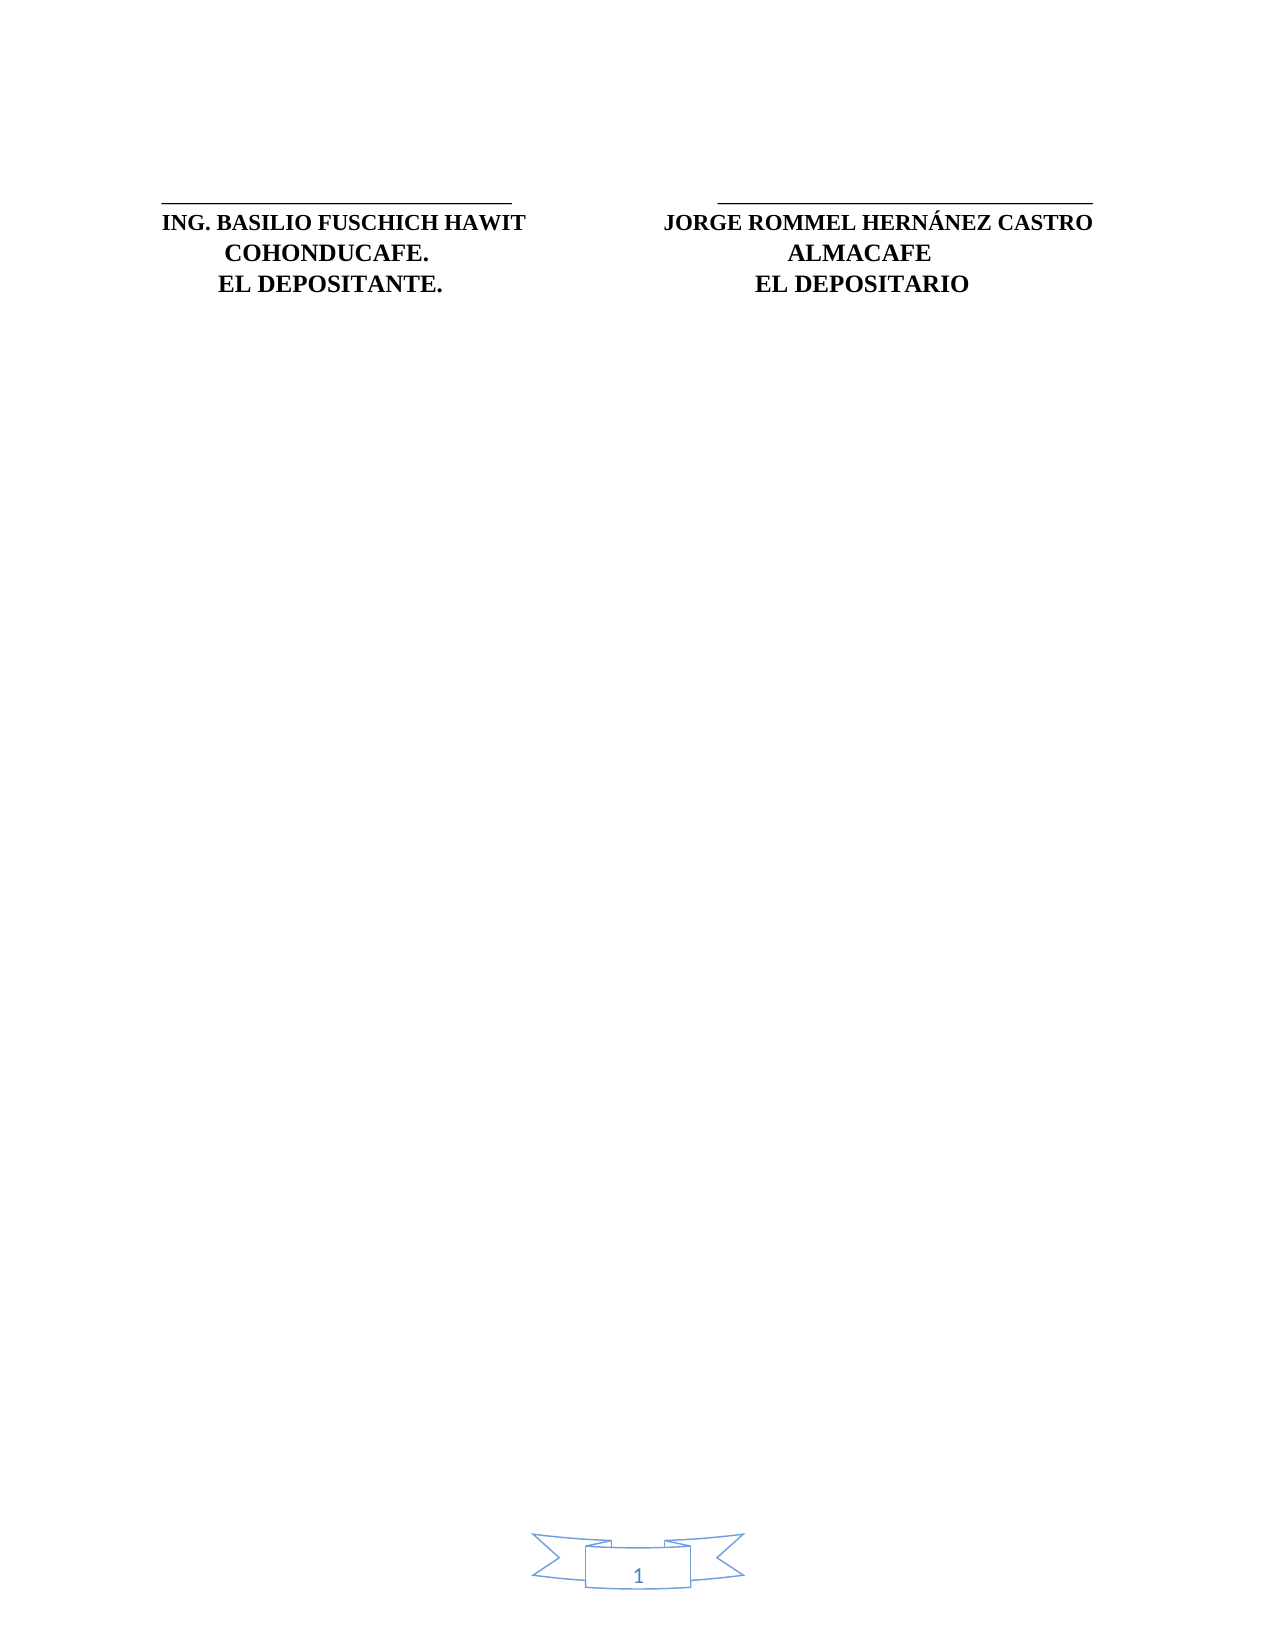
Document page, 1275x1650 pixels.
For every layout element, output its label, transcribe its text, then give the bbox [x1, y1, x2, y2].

text EL DEPOSITANTE. EL DEPOSITARIO [162, 269, 1099, 298]
text COHONDUCAFE. ALMACAFE [162, 238, 1099, 267]
text ____________________________ ______________________________ [162, 178, 1099, 206]
text ING. BASILIO FUSCHICH HAWIT JORGE ROMMEL HERNÁNEZ CASTRO [162, 209, 1099, 235]
